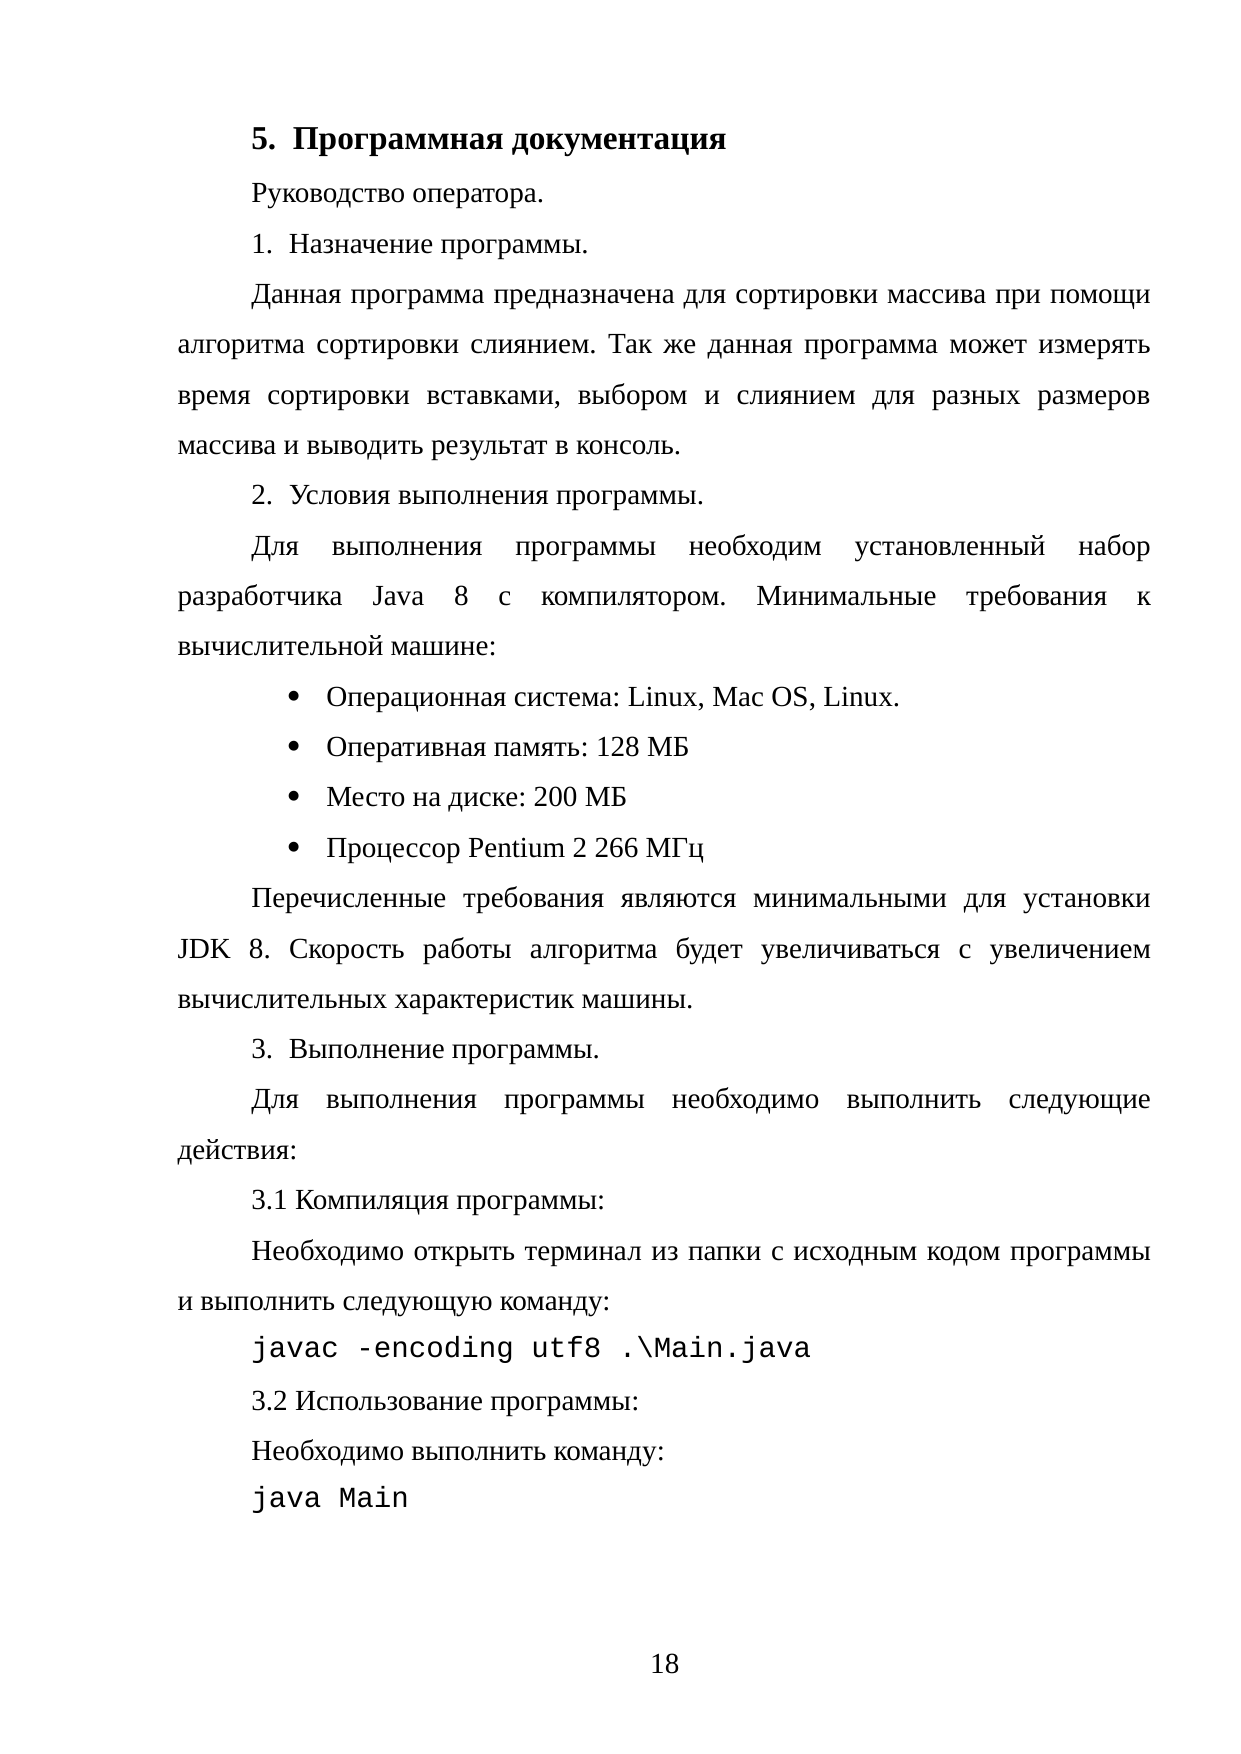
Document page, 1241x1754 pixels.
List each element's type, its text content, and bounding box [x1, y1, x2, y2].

list Использование программы: [251, 1383, 1152, 1416]
list Назначение программы. [251, 226, 1152, 259]
list javac -encoding utf8 .\Main.java [251, 1333, 1152, 1366]
text Руководство оператора. [177, 176, 1152, 209]
list Для выполнения программы необходимо выполнить следующие действия: [177, 1082, 1152, 1166]
list Место на диске: 200 МБ [288, 779, 1152, 813]
subtitle 5. Программная документация [177, 118, 1152, 156]
text Данная программа предназначена для сортировки массива при помощи алгоритма сортировки слиянием. Так же данная программа может измерять время сортировки вставками, выбором и слиянием для разных размеров массива и выводить результат в консоль. [177, 276, 1152, 461]
text java Main [177, 1483, 1152, 1516]
list Условия выполнения программы. [251, 477, 1152, 511]
list Процессор Pentium 2 266 МГц [288, 830, 1152, 864]
text Перечисленные требования являются минимальными для установки JDK 8. Скорость работы алгоритма будет увеличиваться с увеличением вычислительных характеристик машины. [177, 880, 1152, 1014]
list Компиляция программы: [251, 1182, 1152, 1216]
list Операционная система: Linux, Mac OS, Linux. [288, 679, 1152, 712]
list Выполнение программы. [251, 1031, 1152, 1065]
text Необходимо выполнить команду: [251, 1433, 1152, 1467]
text Для выполнения программы необходим установленный набор разработчика Java 8 с компилятором. Минимальные требования к вычислительной машине: [177, 528, 1152, 662]
list Оперативная память: 128 МБ [288, 729, 1152, 763]
list Необходимо открыть терминал из папки с исходным кодом программы и выполнить следующую команду: [177, 1233, 1152, 1316]
